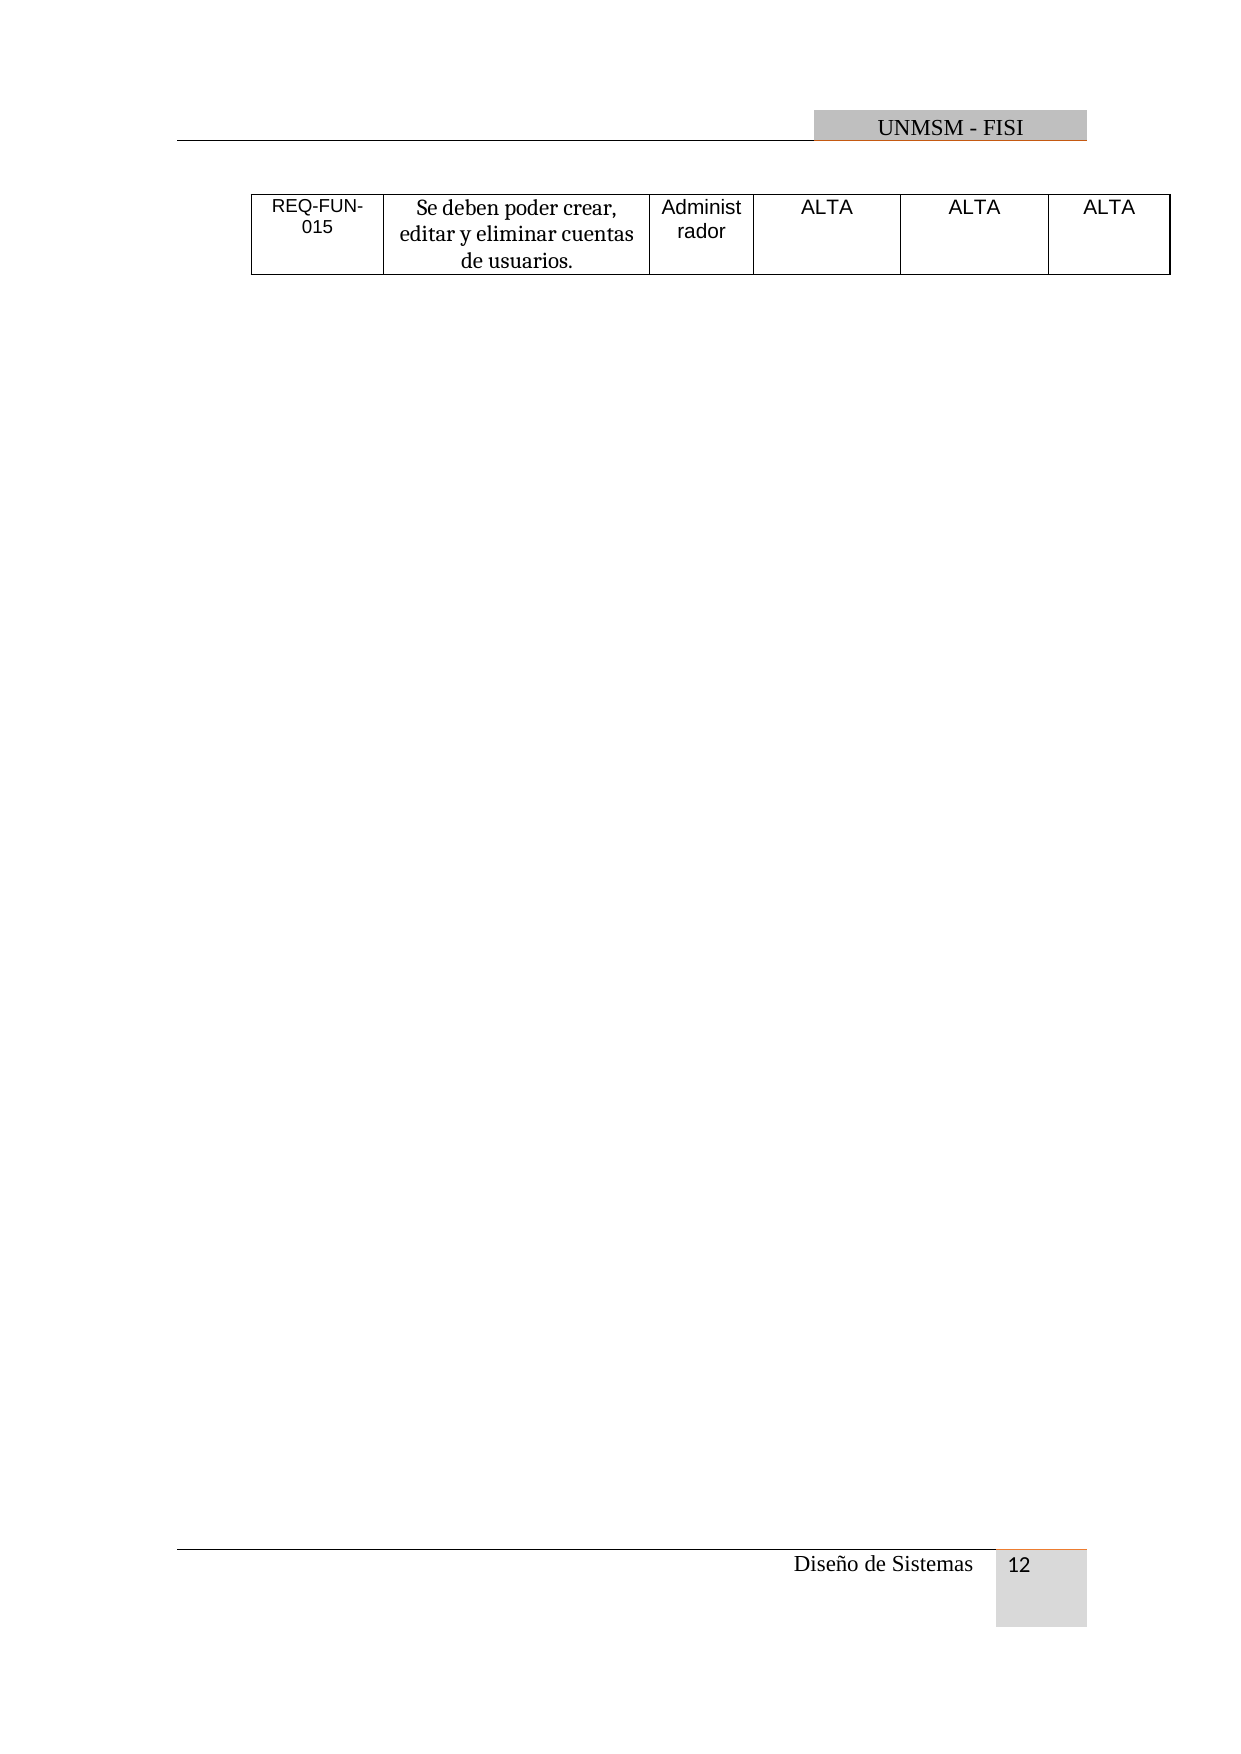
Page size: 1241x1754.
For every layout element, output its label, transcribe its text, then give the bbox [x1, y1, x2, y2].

table_cell ALTA [1049, 195, 1169, 274]
table_cell REQ-FUN-015 [252, 195, 383, 274]
table_cell Se deben poder crear, editar y eliminar cuentas de usuarios. [384, 195, 649, 274]
table_cell Administrador [650, 195, 753, 274]
table_cell ALTA [901, 195, 1048, 274]
table_cell ALTA [754, 195, 900, 274]
